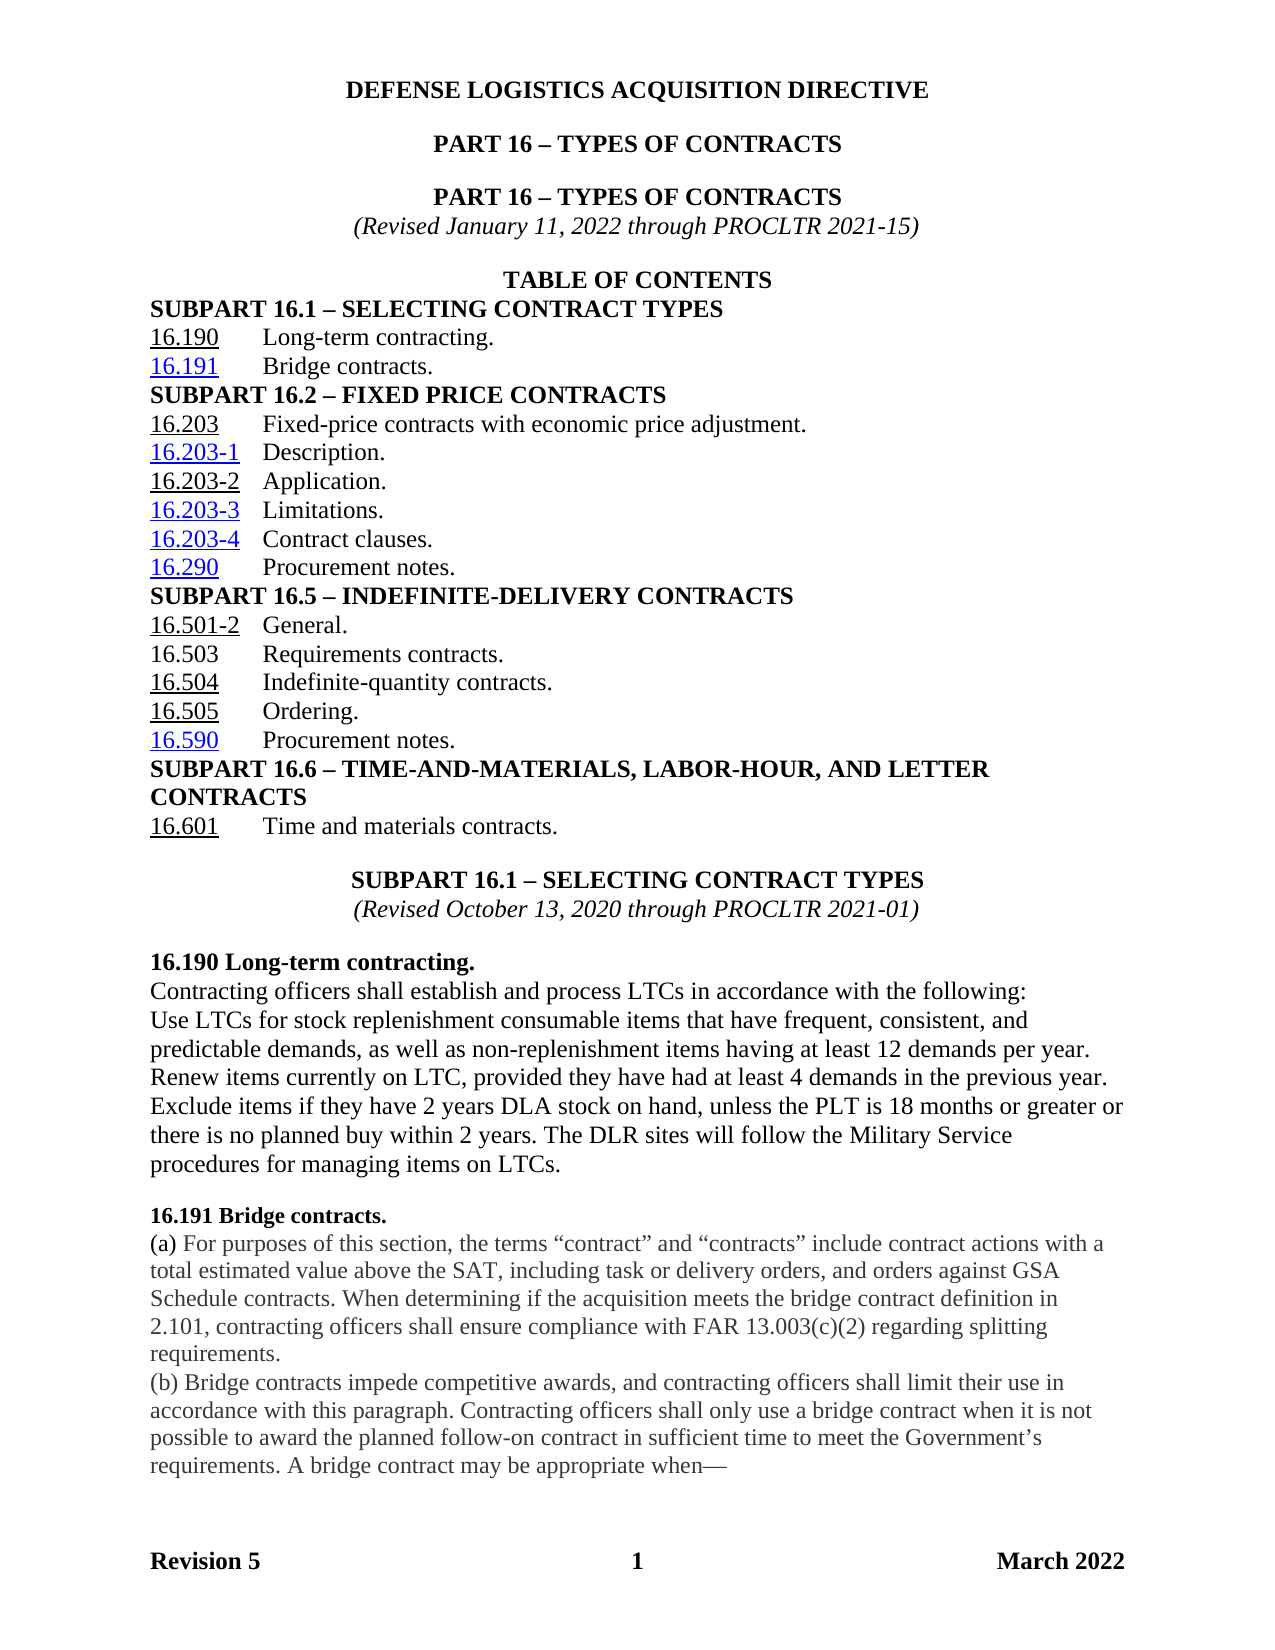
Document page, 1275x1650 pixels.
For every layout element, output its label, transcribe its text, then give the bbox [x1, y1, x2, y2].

text 16.601 Time and materials contracts. [150, 811, 1125, 840]
subtitle 16.191 Bridge contracts. [150, 1202, 1125, 1229]
text SUBPART 16.2 – FIXED PRICE CONTRACTS [150, 380, 1125, 409]
text Contracting officers shall establish and process LTCs in accordance with the following: [150, 976, 1125, 1005]
text 16.190 Long-term contracting. [150, 322, 1125, 351]
text 16.203-4 Contract clauses. [150, 524, 1125, 552]
subtitle PART 16 – TYPES OF CONTRACTS [150, 182, 1125, 211]
text Use LTCs for stock replenishment consumable items that have frequent, consistent, and predictable demands, as well as non-replenishment items having at least 12 demands per year. Renew items currently on LTC, provided they have had at least 4 demands in the previous year. Exclude items if they have 2 years DLA stock on hand, unless the PLT is 18 months or greater or there is no planned buy within 2 years. The DLR sites will follow the Military Service procedures for managing items on LTCs. [150, 1005, 1125, 1177]
list (a) For purposes of this section, the terms “contract” and “contracts” include contract actions with a total estimated value above the SAT, including task or delivery orders, and orders against GSA Schedule contracts. When determining if the acquisition meets the bridge contract definition in 2.101, contracting officers shall ensure compliance with FAR 13.003(c)(2) regarding splitting requirements. [150, 1229, 1125, 1367]
text SUBPART 16.1 – SELECTING CONTRACT TYPES [150, 294, 1125, 322]
text 16.203-1 Description. [150, 437, 1125, 466]
text 16.503 Requirements contracts. [150, 639, 1125, 667]
text 16.504 Indefinite-quantity contracts. [150, 667, 1125, 696]
text SUBPART 16.6 – TIME-AND-MATERIALS, LABOR-HOUR, AND LETTER CONTRACTS [150, 754, 1125, 811]
text 16.290 Procurement notes. [150, 552, 1125, 581]
text SUBPART 16.5 – INDEFINITE-DELIVERY CONTRACTS [150, 581, 1125, 610]
text TABLE OF CONTENTS [150, 265, 1125, 294]
text 16.590 Procurement notes. [150, 725, 1125, 754]
text 16.501-2 General. [150, 610, 1125, 639]
text 16.203 Fixed-price contracts with economic price adjustment. [150, 409, 1125, 437]
list (b) Bridge contracts impede competitive awards, and contracting officers shall limit their use in accordance with this paragraph. Contracting officers shall only use a bridge contract when it is not possible to award the planned follow-on contract in sufficient time to meet the Government’s requirements. A bridge contract may be appropriate when— [150, 1367, 1125, 1478]
subtitle 16.190 Long-term contracting. [150, 947, 1125, 976]
text (Revised January 11, 2022 through PROCLTR 2021-15) [150, 211, 1125, 240]
text (Revised October 13, 2020 through PROCLTR 2021-01) [150, 894, 1125, 922]
text 16.191 Bridge contracts. [150, 351, 1125, 380]
text 16.203-2 Application. [150, 466, 1125, 495]
text 16.203-3 Limitations. [150, 495, 1125, 524]
subtitle SUBPART 16.1 – SELECTING CONTRACT TYPES [150, 865, 1125, 894]
text 16.505 Ordering. [150, 696, 1125, 725]
